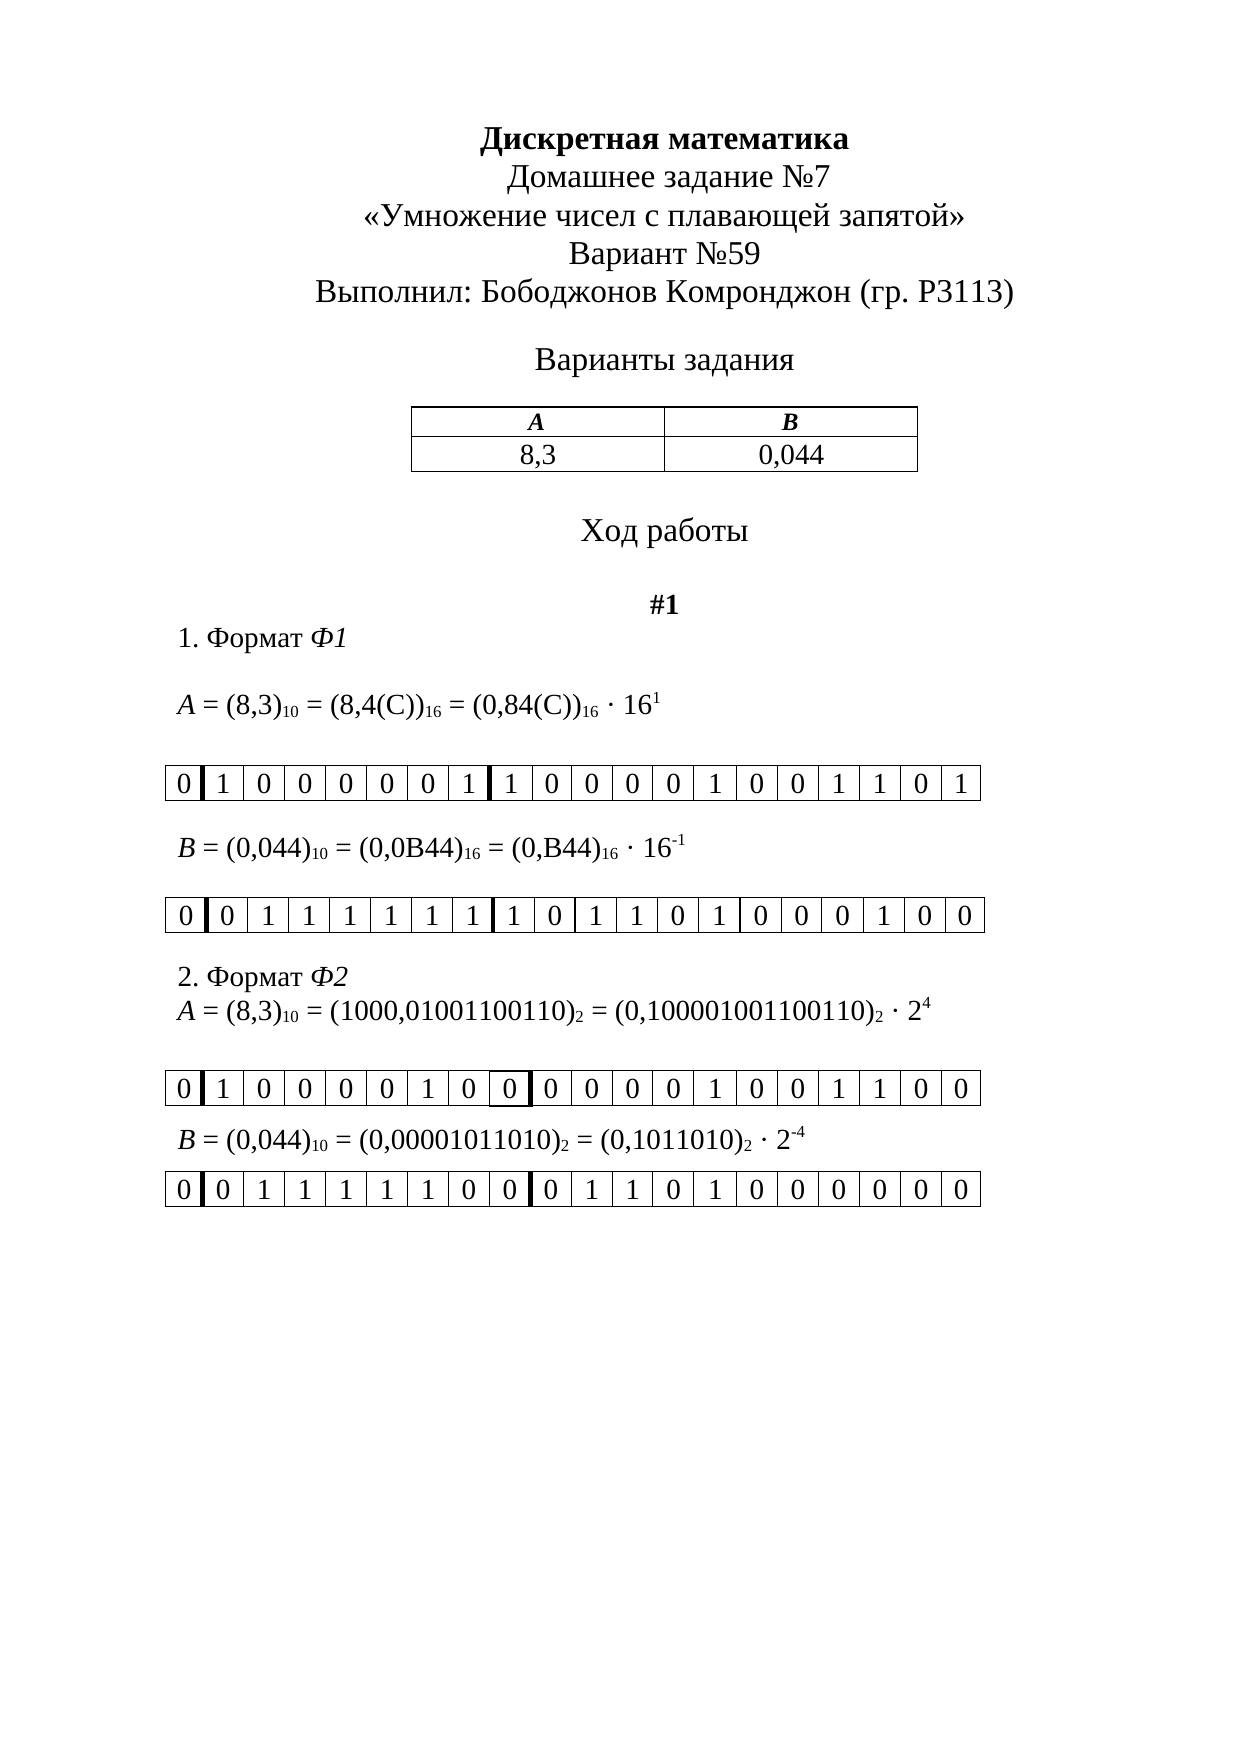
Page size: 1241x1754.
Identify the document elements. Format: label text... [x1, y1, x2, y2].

table_header 0 [367, 1071, 407, 1105]
table_header 1 [326, 1172, 366, 1206]
table_header 1 [285, 1172, 325, 1206]
table_header 1 [453, 898, 491, 932]
table_header 0 [449, 1172, 489, 1206]
table_header 1 [942, 766, 980, 800]
table_header 0 [449, 1071, 489, 1105]
table_header 0 [822, 898, 863, 932]
table_header 0 [901, 766, 941, 800]
table_header 1 [860, 1071, 900, 1105]
table_header 0 [778, 766, 818, 800]
table_header 1 [694, 1172, 736, 1206]
table_header 1 [576, 898, 616, 932]
table_header 0 [860, 1172, 900, 1206]
text 1. Формат Ф1 [177, 620, 1152, 654]
table_header 0 [901, 1172, 941, 1206]
table_header 0 [613, 1071, 652, 1105]
table_header 0 [819, 1172, 859, 1206]
table_header 1 [289, 898, 329, 932]
table_header 0 [782, 898, 821, 932]
table_header 0 [244, 766, 284, 800]
table_header 1 [408, 1172, 448, 1206]
table_header 0 [166, 1172, 200, 1206]
table_cell 8,3 [412, 437, 664, 471]
text Вариант №59 [177, 233, 1152, 271]
table_header 0 [741, 898, 781, 932]
table_header 0 [778, 1172, 818, 1206]
table_header 0 [572, 1071, 612, 1105]
table_header 1 [330, 898, 370, 932]
table_header 1 [412, 898, 452, 932]
table_header 0 [942, 1071, 980, 1105]
table_header 1 [492, 766, 532, 800]
table_header 0 [653, 1071, 693, 1105]
table_header 1 [860, 766, 900, 800]
table_header 1 [694, 766, 736, 800]
table_header 1 [495, 898, 534, 932]
table_header 0 [946, 898, 984, 932]
text #1 [177, 587, 1152, 620]
table_header 1 [613, 1172, 652, 1206]
table_header 1 [244, 1172, 284, 1206]
table_header 1 [449, 766, 487, 800]
table_header 1 [572, 1172, 612, 1206]
table_header 0 [285, 1071, 325, 1105]
table_header 0 [533, 1071, 571, 1105]
table_header 0 [778, 1071, 818, 1105]
table_header 0 [658, 898, 698, 932]
text Ход работы [177, 510, 1152, 548]
table_header 0 [166, 1071, 200, 1105]
text А = (8,3)10 = (8,4(C))16 = (0,84(С))16 · 161 [177, 687, 1152, 721]
table_header 0 [490, 1072, 528, 1105]
text Домашнее задание №7 [177, 156, 1152, 195]
text Дискретная математика [177, 118, 1152, 156]
table_header 1 [205, 766, 243, 800]
table_header 0 [901, 1071, 941, 1105]
table_header 0 [408, 766, 448, 800]
text Варианты задания [177, 339, 1152, 377]
table_header 0 [905, 898, 945, 932]
table_header 0 [613, 766, 652, 800]
table_header 1 [617, 898, 657, 932]
table_header 0 [737, 766, 777, 800]
table_header 0 [285, 766, 325, 800]
text 2. Формат Ф2 [177, 959, 1152, 993]
table_header 0 [244, 1071, 284, 1105]
table_header 0 [572, 766, 612, 800]
table_header 0 [942, 1172, 980, 1206]
text «Умножение чисел с плавающей запятой» [177, 195, 1152, 233]
text А = (8,3)10 = (1000,01001100110)2 = (0,100001001100110)2 · 24 [177, 993, 1152, 1026]
table_header 1 [371, 898, 411, 932]
table_header 1 [819, 766, 859, 800]
table_header 0 [535, 898, 574, 932]
table_header 1 [205, 1071, 243, 1105]
table_header 0 [326, 766, 366, 800]
table_header 0 [533, 1172, 571, 1206]
table_header 0 [737, 1071, 777, 1105]
table_header 0 [367, 766, 407, 800]
table_header 1 [699, 898, 739, 932]
text В = (0,044)10 = (0,0B44)16 = (0,B44)16 · 16-1 [177, 830, 1152, 863]
table_header 1 [819, 1071, 859, 1105]
table_header A [412, 408, 664, 436]
table_header 0 [737, 1172, 777, 1206]
table_header 0 [533, 766, 571, 800]
table_header 1 [367, 1172, 407, 1206]
table_header 0 [490, 1172, 528, 1206]
table_header 1 [408, 1071, 448, 1105]
text В = (0,044)10 = (0,00001011010)2 = (0,1011010)2 · 2-4 [177, 1122, 1152, 1156]
table_header 0 [166, 766, 200, 800]
table_header 1 [694, 1071, 736, 1105]
table_header 0 [326, 1071, 366, 1105]
table_header 0 [653, 1172, 693, 1206]
table_header 0 [205, 1172, 243, 1206]
table_header B [665, 408, 917, 436]
table_header 0 [166, 898, 204, 932]
text Выполнил: Бободжонов Комронджон (гр. P3113) [177, 271, 1152, 310]
table_header 0 [209, 898, 247, 932]
table_header 0 [653, 766, 693, 800]
table_header 1 [864, 898, 904, 932]
table_header 1 [248, 898, 288, 932]
table_cell 0,044 [665, 437, 917, 471]
